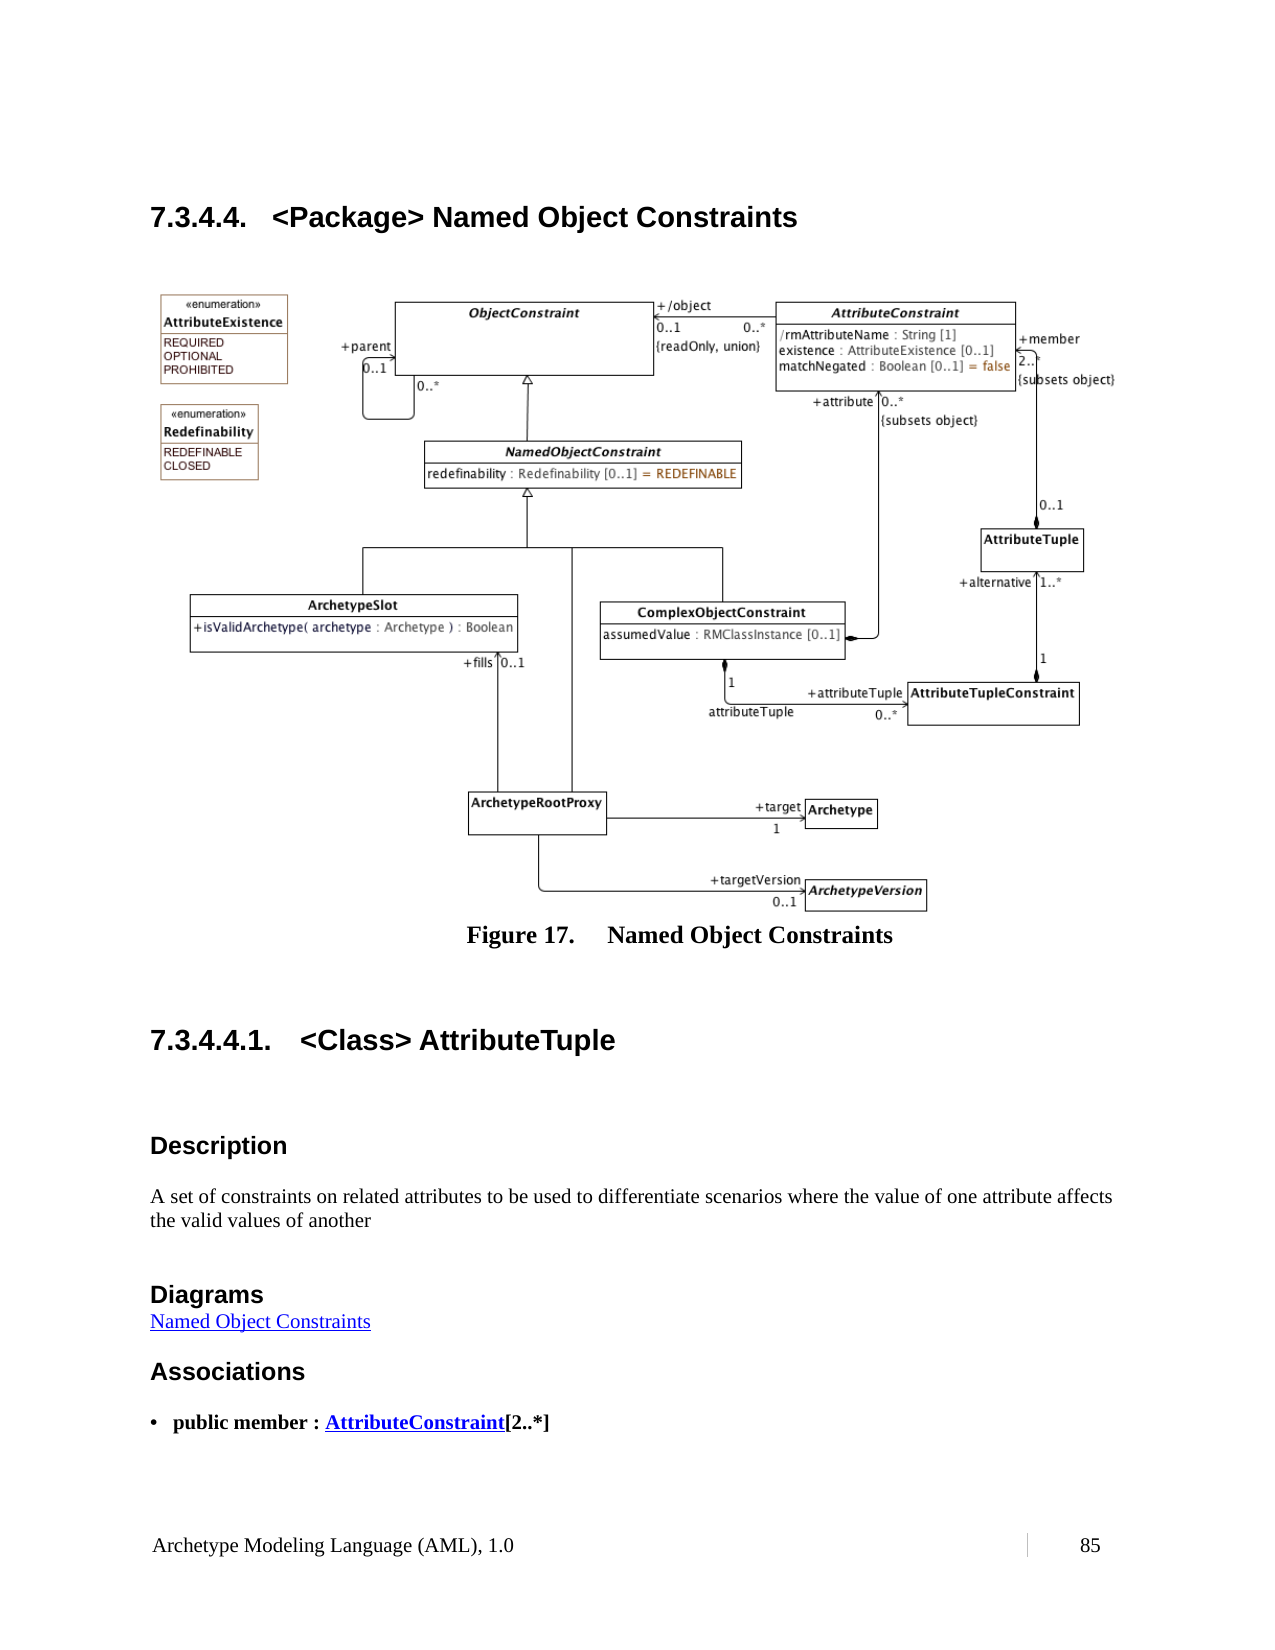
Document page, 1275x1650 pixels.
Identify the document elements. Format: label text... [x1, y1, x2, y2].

text Description [150, 1131, 1125, 1160]
text • public member : AttributeConstraint[2..*] [150, 1410, 1125, 1434]
text Diagrams [150, 1280, 1125, 1309]
text Associations [150, 1357, 1125, 1386]
subtitle <Package> Named Object Constraints [150, 199, 1125, 233]
list Named Object Constraints [234, 921, 1125, 949]
text Named Object Constraints [150, 1309, 1125, 1333]
picture [150, 284, 1125, 921]
text A set of constraints on related attributes to be used to differentiate scenarios where the value of one attribute affects the valid values of another [150, 1184, 1125, 1232]
subtitle <Class> AttributeTuple [150, 1022, 1125, 1056]
